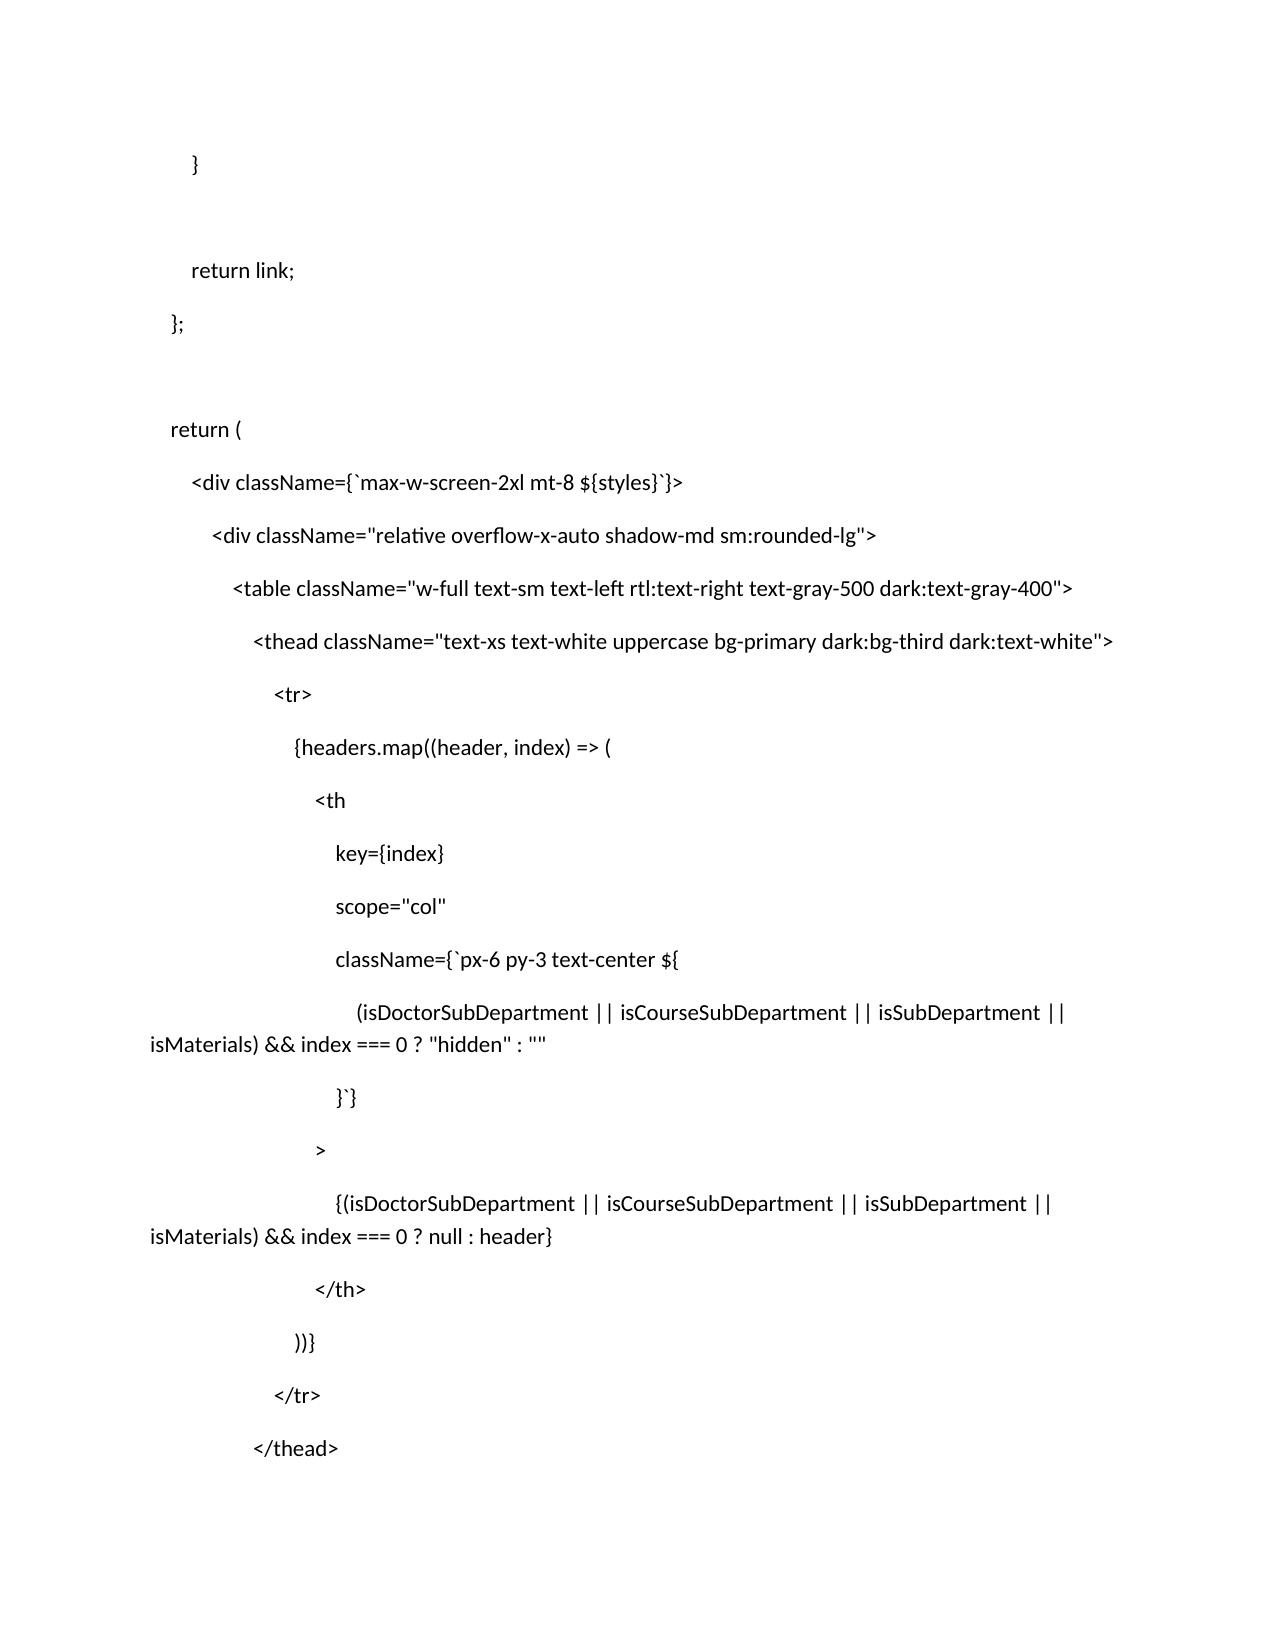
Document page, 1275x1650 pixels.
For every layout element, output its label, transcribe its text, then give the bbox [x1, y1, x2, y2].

text return ( [150, 415, 1125, 443]
text } [150, 150, 1125, 178]
text <tr> [150, 680, 1125, 708]
text {headers.map((header, index) => ( [150, 733, 1125, 761]
text }; [150, 309, 1125, 337]
text <table className="w-full text-sm text-left rtl:text-right text-gray-500 dark:text-gray-400"> [150, 574, 1125, 602]
text </tr> [150, 1381, 1125, 1409]
text </thead> [150, 1434, 1125, 1462]
text <div className={`max-w-screen-2xl mt-8 ${styles}`}> [150, 468, 1125, 496]
text scope="col" [150, 892, 1125, 920]
text {(isDoctorSubDepartment || isCourseSubDepartment || isSubDepartment || isMaterials) && index === 0 ? null : header} [150, 1189, 1125, 1250]
text <thead className="text-xs text-white uppercase bg-primary dark:bg-third dark:text-white"> [150, 627, 1125, 655]
text <th [150, 786, 1125, 814]
text return link; [150, 256, 1125, 284]
text (isDoctorSubDepartment || isCourseSubDepartment || isSubDepartment || isMaterials) && index === 0 ? "hidden" : "" [150, 998, 1125, 1058]
text ))} [150, 1328, 1125, 1356]
text className={`px-6 py-3 text-center ${ [150, 945, 1125, 973]
text <div className="relative overflow-x-auto shadow-md sm:rounded-lg"> [150, 521, 1125, 549]
text > [150, 1137, 1125, 1164]
text </th> [150, 1275, 1125, 1303]
text key={index} [150, 839, 1125, 867]
text }`} [150, 1083, 1125, 1112]
